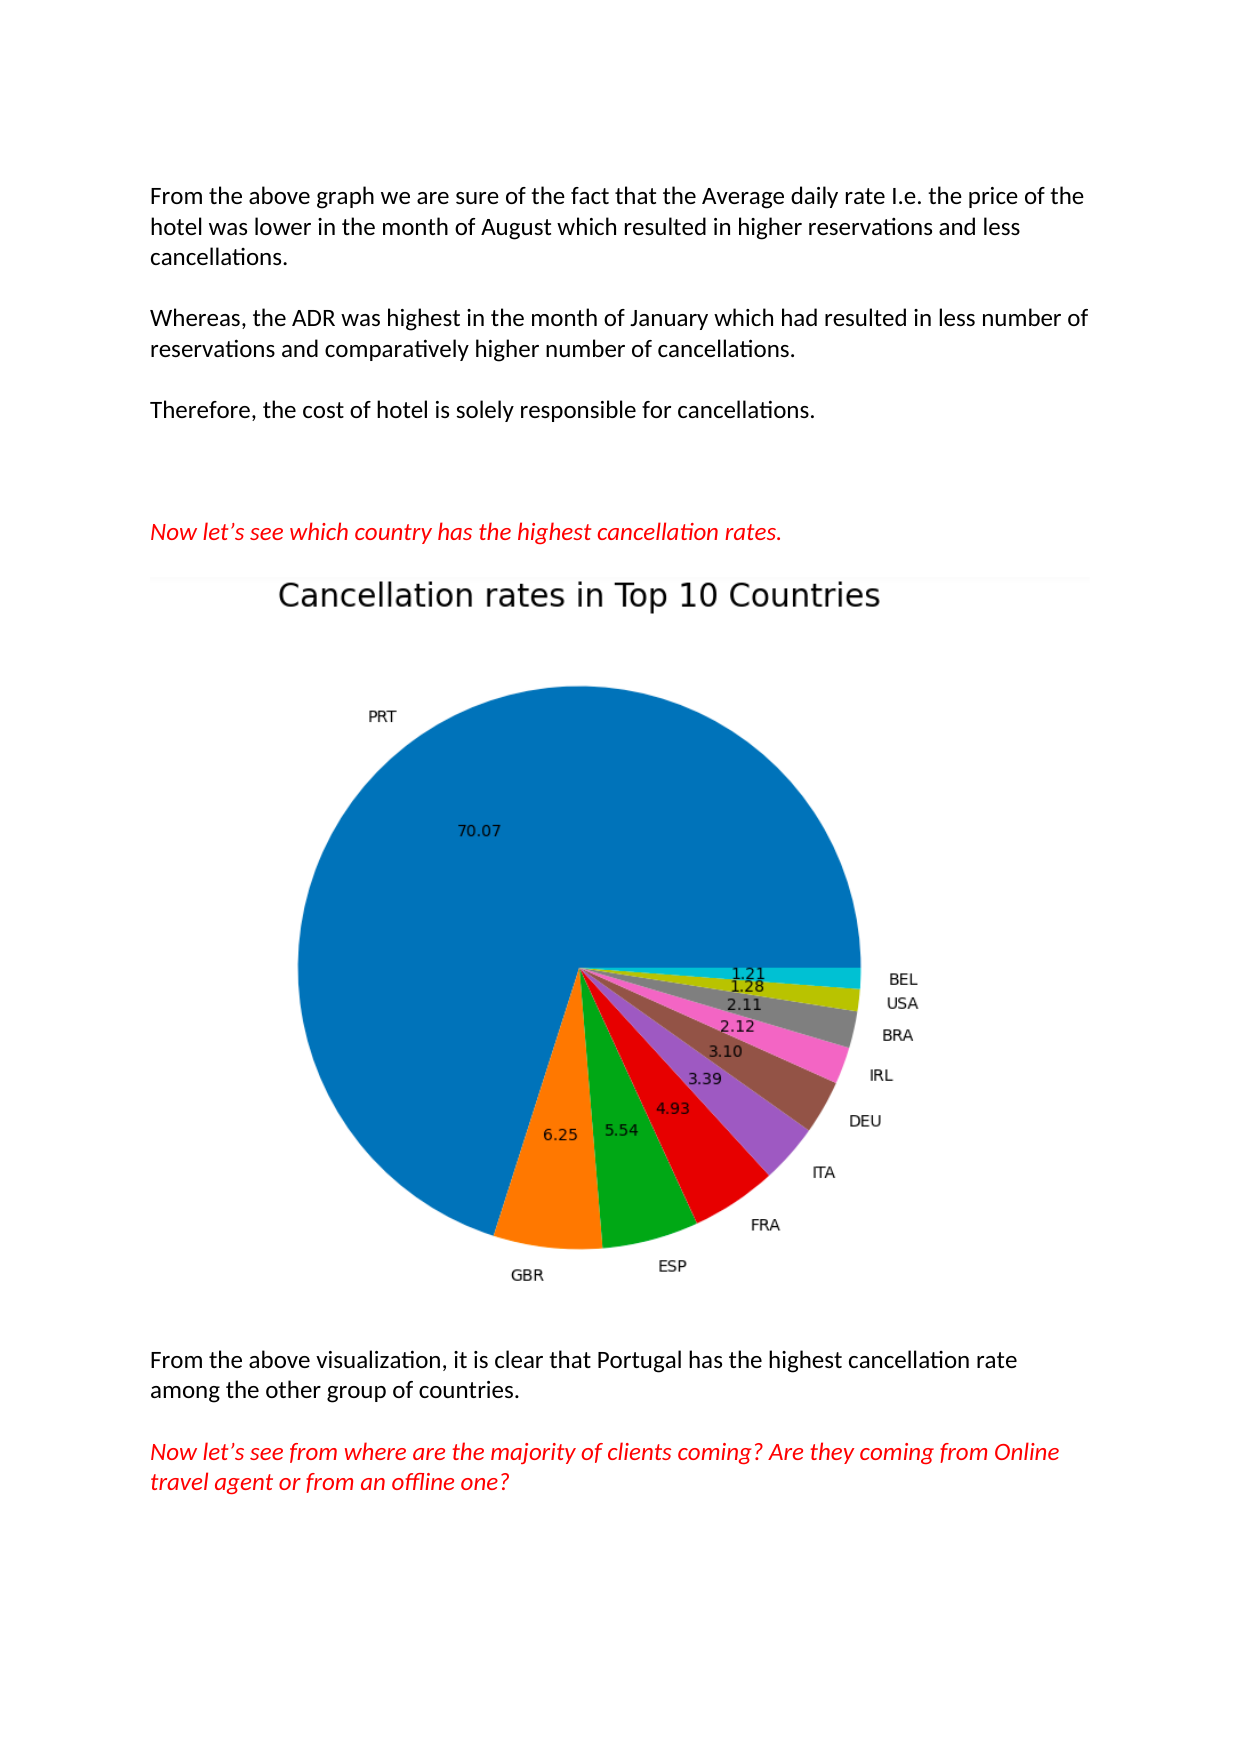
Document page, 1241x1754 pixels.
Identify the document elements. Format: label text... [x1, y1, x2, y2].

text Therefore, the cost of hotel is solely responsible for cancellations. [150, 394, 1090, 425]
text Now let’s see which country has the highest cancellation rates. [150, 516, 1090, 547]
text From the above graph we are sure of the fact that the Average daily rate I.e. the price of the hotel was lower in the month of August which resulted in higher reservations and less cancellations. [150, 181, 1090, 272]
text From the above visualization, it is clear that Portugal has the highest cancellation rate among the other group of countries. [150, 1344, 1090, 1405]
text Whereas, the ADR was highest in the month of January which had resulted in less number of reservations and comparatively higher number of cancellations. [150, 303, 1090, 364]
text Now let’s see from where are the majority of clients coming? Are they coming from Online travel agent or from an offline one? [150, 1436, 1090, 1497]
picture [150, 577, 1090, 1314]
